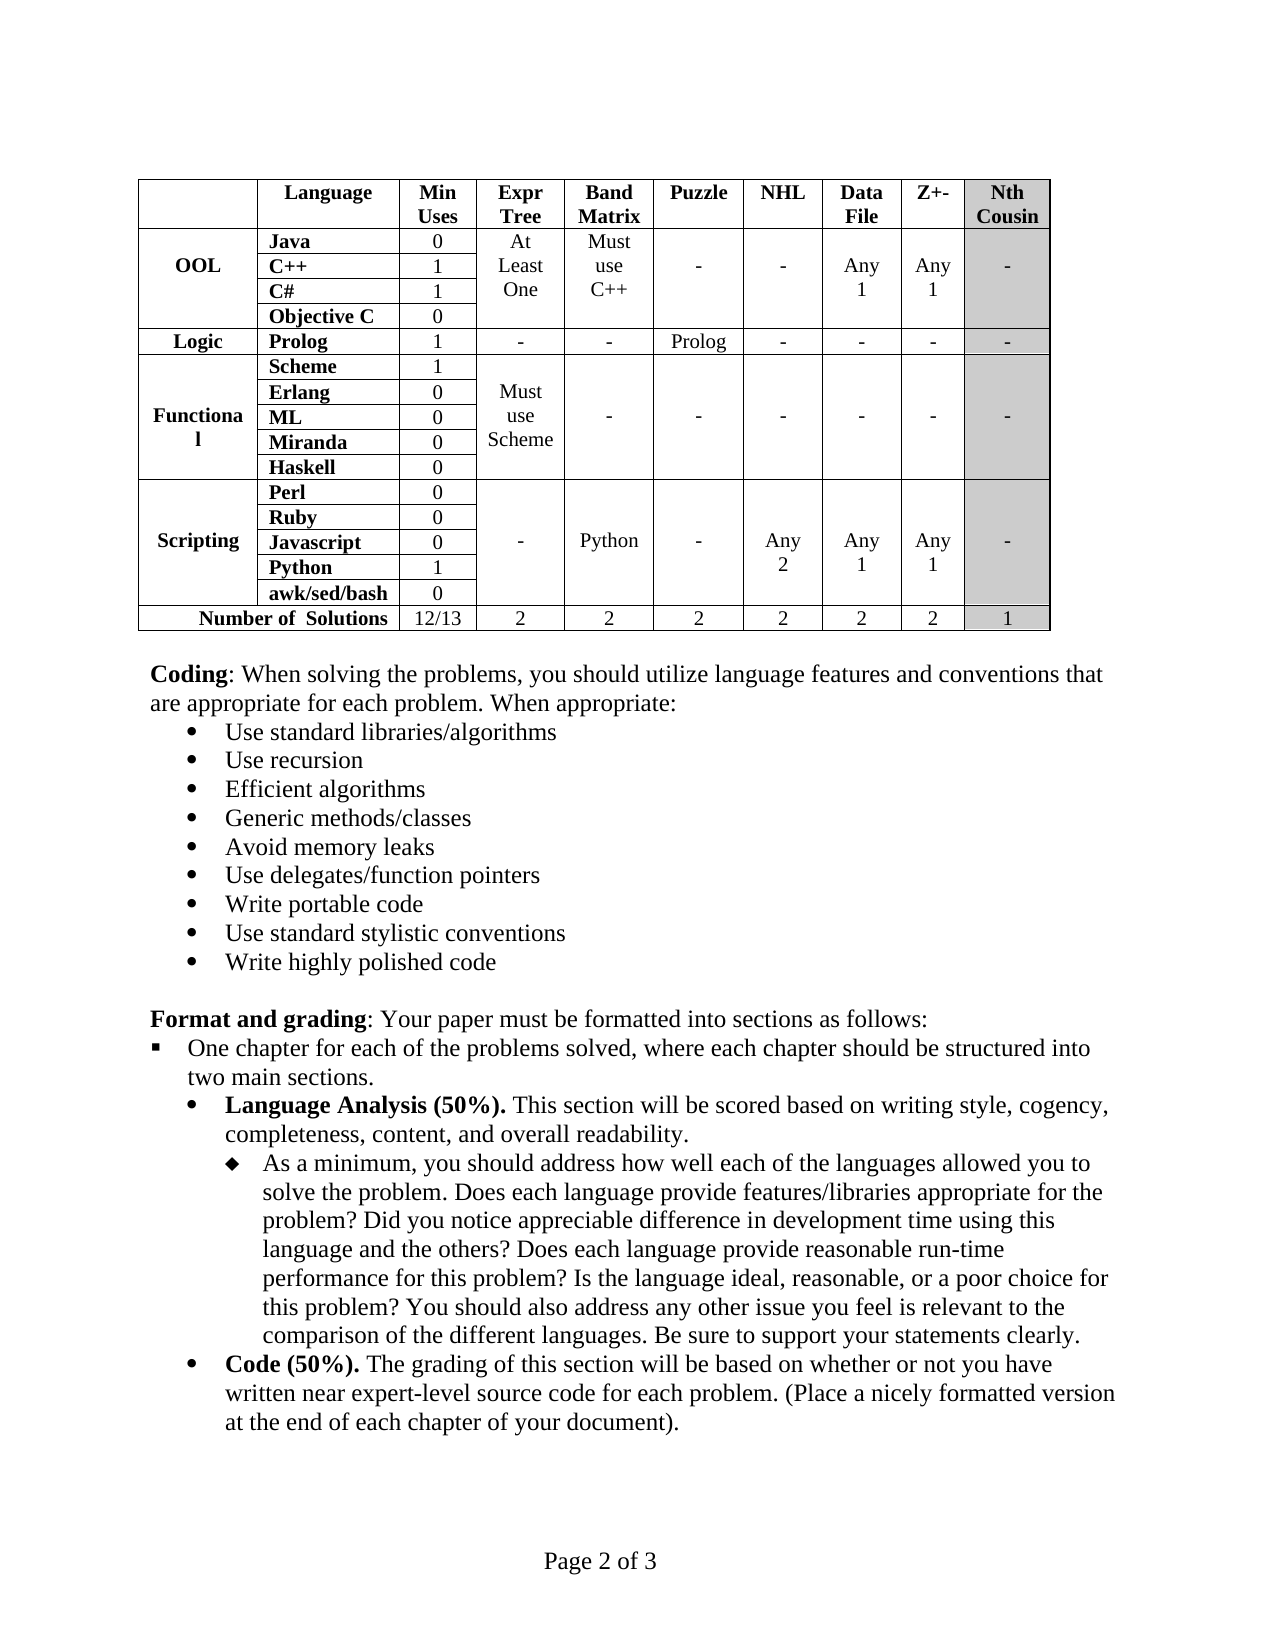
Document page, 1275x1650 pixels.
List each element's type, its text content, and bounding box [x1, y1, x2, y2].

table_cell - [965, 355, 1049, 479]
table_cell 0 [400, 455, 476, 479]
table_cell 1 [400, 555, 476, 579]
list Generic methods/classes [187, 803, 1125, 832]
table_cell Python [258, 555, 399, 579]
table_cell Java [258, 229, 399, 253]
table_cell - [565, 355, 653, 479]
table_cell Functional [139, 355, 257, 479]
table_cell Python [565, 480, 653, 604]
table_cell - [744, 355, 822, 479]
table_header Language [258, 180, 399, 228]
table_cell - [902, 355, 964, 479]
table_cell Erlang [258, 380, 399, 404]
text Format and grading: Your paper must be formatted into sections as follows: [150, 1004, 1125, 1033]
table_cell 0 [400, 430, 476, 454]
table_cell - [965, 329, 1049, 353]
table_cell Scheme [258, 355, 399, 378]
table_cell C# [258, 279, 399, 303]
table_cell - [654, 229, 743, 328]
table_cell 1 [400, 355, 476, 378]
table_cell - [965, 229, 1049, 328]
table_cell Any 2 [744, 480, 822, 604]
table_cell - [965, 480, 1049, 604]
list Code (50%). The grading of this section will be based on whether or not you have written near expert-level source code for each problem. (Place a nicely formatted version at the end of each chapter of your document). [187, 1349, 1125, 1436]
table_cell - [477, 329, 564, 353]
table_cell C++ [258, 254, 399, 278]
table_cell 1 [400, 279, 476, 303]
table_cell 2 [654, 606, 743, 629]
table_header Band Matrix [565, 180, 653, 228]
table_cell 2 [565, 606, 653, 629]
list As a minimum, you should address how well each of the languages allowed you to solve the problem. Does each language provide features/libraries appropriate for the problem? Did you notice appreciable difference in development time using this language and the others? Does each language provide reasonable run-time performance for this problem? Is the language ideal, reasonable, or a poor choice for this problem? You should also address any other issue you feel is relevant to the comparison of the different languages. Be sure to support your statements clearly. [225, 1148, 1125, 1349]
table_header [139, 180, 257, 228]
table_cell 0 [400, 505, 476, 529]
table_cell - [823, 355, 901, 479]
table_cell Prolog [654, 329, 743, 353]
list Use standard stylistic conventions [187, 918, 1125, 947]
table_cell - [823, 329, 901, 353]
table_cell Must use C++ [565, 229, 653, 328]
table_cell 0 [400, 380, 476, 404]
table_cell - [477, 480, 564, 604]
table_cell 0 [400, 229, 476, 253]
list Efficient algorithms [187, 774, 1125, 803]
table_cell Must use Scheme [477, 355, 564, 479]
table_cell - [744, 229, 822, 328]
table_header Z+- [902, 180, 964, 228]
table_cell 0 [400, 304, 476, 328]
list Use delegates/function pointers [187, 861, 1125, 889]
table_header Nth Cousin [965, 180, 1049, 228]
table_header Expr Tree [477, 180, 564, 228]
list One chapter for each of the problems solved, where each chapter should be structured into two main sections. [150, 1033, 1125, 1091]
list Write portable code [187, 889, 1125, 918]
table_cell awk/sed/bash [258, 580, 399, 604]
table_cell 2 [744, 606, 822, 629]
table_cell 1 [400, 329, 476, 353]
table_cell At Least One [477, 229, 564, 328]
table_cell Javascript [258, 530, 399, 554]
list Write highly polished code [187, 947, 1125, 976]
table_cell Miranda [258, 430, 399, 454]
table_cell Objective C [258, 304, 399, 328]
table_cell Logic [139, 329, 257, 353]
table_cell 1 [965, 606, 1049, 629]
table_cell 0 [400, 405, 476, 429]
table_cell Any 1 [823, 229, 901, 328]
table_header Data File [823, 180, 901, 228]
table_cell Haskell [258, 455, 399, 479]
table_cell ML [258, 405, 399, 429]
table_cell 2 [823, 606, 901, 629]
table_header NHL [744, 180, 822, 228]
table_cell 0 [400, 580, 476, 604]
table_header Min Uses [400, 180, 476, 228]
text Coding: When solving the problems, you should utilize language features and conventions that are appropriate for each problem. When appropriate: [150, 659, 1125, 717]
table_cell Any 1 [902, 229, 964, 328]
table_cell OOL [139, 229, 257, 328]
list Use recursion [187, 746, 1125, 774]
table_header Puzzle [654, 180, 743, 228]
table_cell Any 1 [902, 480, 964, 604]
table_cell 12/13 [400, 606, 476, 629]
table_cell 1 [400, 254, 476, 278]
table_cell Ruby [258, 505, 399, 529]
table_cell Prolog [258, 329, 399, 353]
table_cell - [744, 329, 822, 353]
table_cell 2 [477, 606, 564, 629]
list Language Analysis (50%). This section will be scored based on writing style, cogency, completeness, content, and overall readability. [187, 1091, 1125, 1148]
list Avoid memory leaks [187, 832, 1125, 861]
table_cell Scripting [139, 480, 257, 604]
table_cell - [902, 329, 964, 353]
table_cell Number of Solutions [139, 606, 399, 629]
table_cell Perl [258, 480, 399, 504]
table_cell - [654, 480, 743, 604]
list Use standard libraries/algorithms [187, 717, 1125, 746]
table_cell Any 1 [823, 480, 901, 604]
table_cell 0 [400, 530, 476, 554]
table_cell 2 [902, 606, 964, 629]
table_cell - [565, 329, 653, 353]
table_cell 0 [400, 480, 476, 504]
table_cell - [654, 355, 743, 479]
